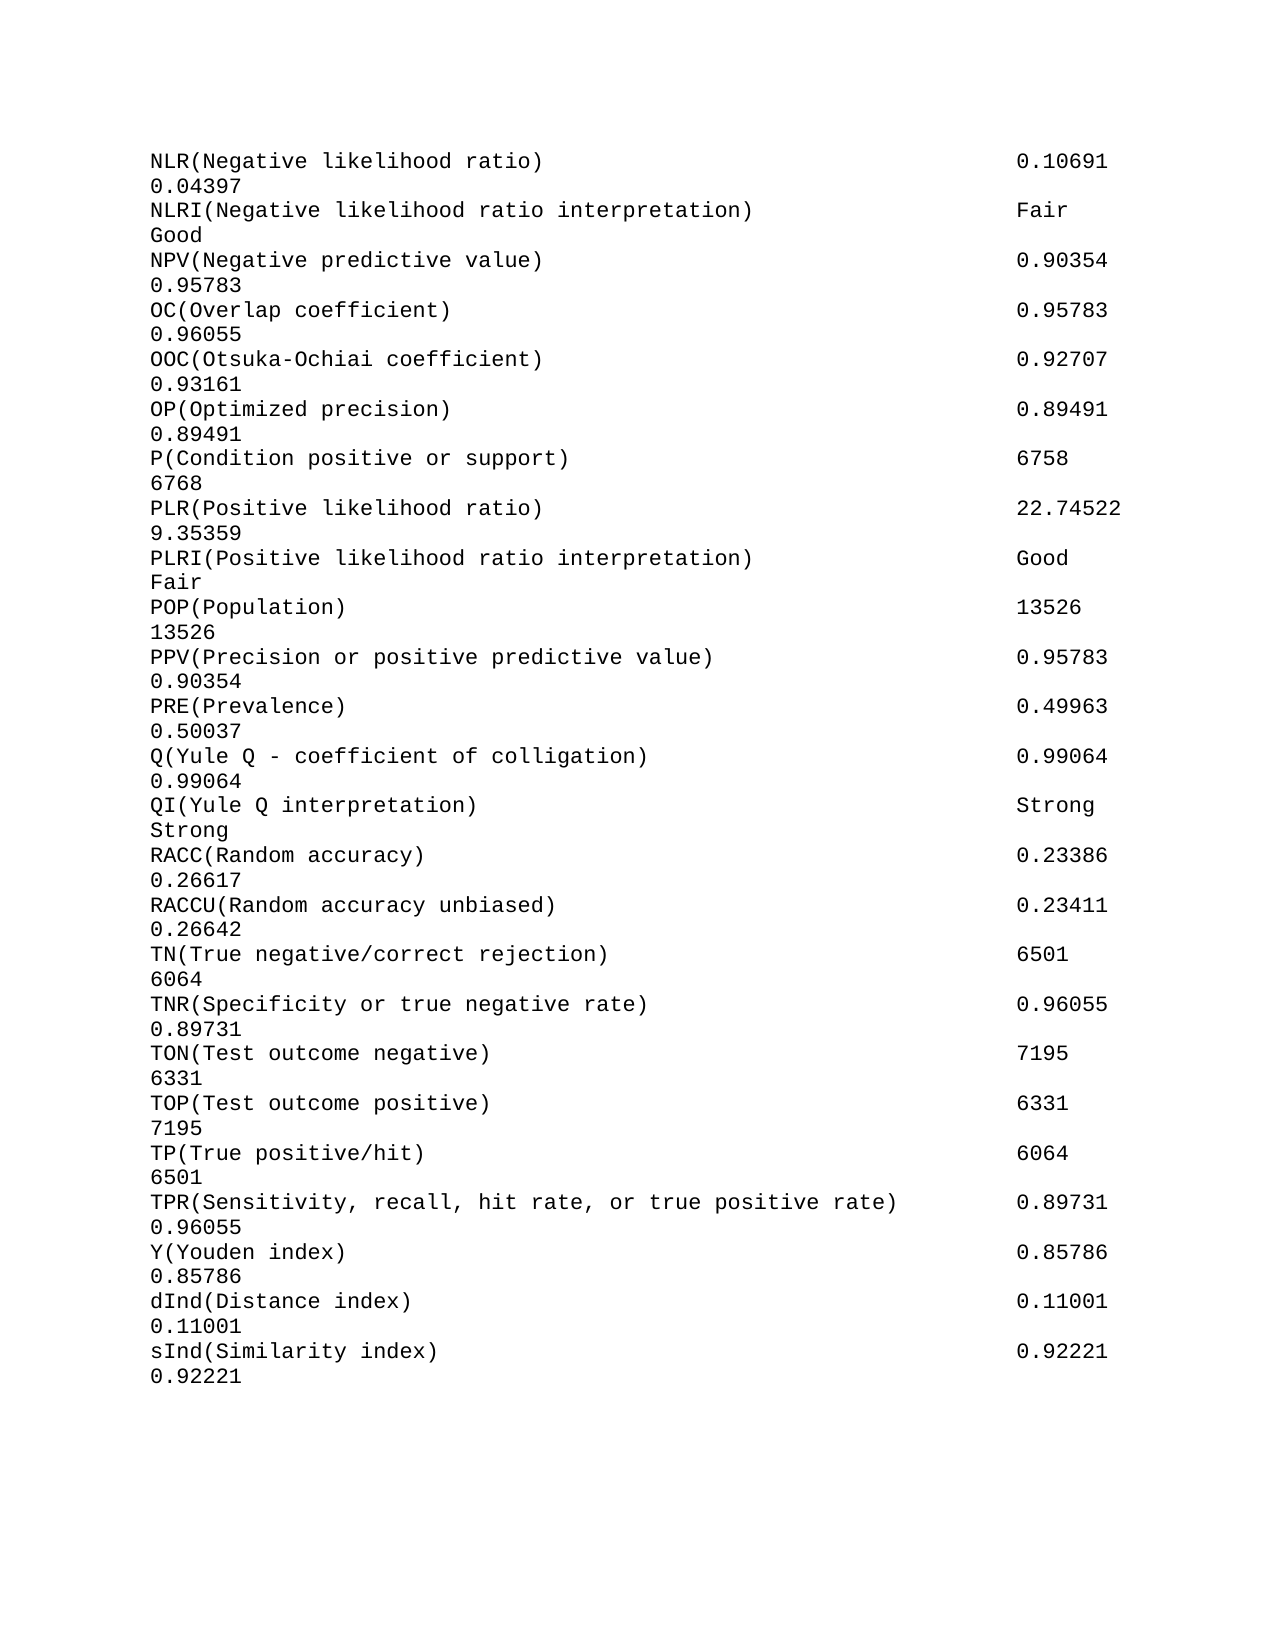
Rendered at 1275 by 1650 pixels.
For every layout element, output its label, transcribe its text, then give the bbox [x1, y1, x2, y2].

text NLR(Negative likelihood ratio) 0.10691 0.04397 [150, 150, 1125, 199]
text OP(Optimized precision) 0.89491 0.89491 [150, 398, 1125, 447]
text TN(True negative/correct rejection) 6501 6064 [150, 943, 1125, 993]
text TP(True positive/hit) 6064 6501 [150, 1142, 1125, 1191]
text RACC(Random accuracy) 0.23386 0.26617 [150, 844, 1125, 894]
text PPV(Precision or positive predictive value) 0.95783 0.90354 [150, 646, 1125, 695]
text QI(Yule Q interpretation) Strong Strong [150, 794, 1125, 844]
text Y(Youden index) 0.85786 0.85786 [150, 1241, 1125, 1290]
text PRE(Prevalence) 0.49963 0.50037 [150, 695, 1125, 745]
text TPR(Sensitivity, recall, hit rate, or true positive rate) 0.89731 0.96055 [150, 1191, 1125, 1241]
text TOP(Test outcome positive) 6331 7195 [150, 1092, 1125, 1142]
text NPV(Negative predictive value) 0.90354 0.95783 [150, 249, 1125, 299]
text POP(Population) 13526 13526 [150, 596, 1125, 646]
text NLRI(Negative likelihood ratio interpretation) Fair Good [150, 199, 1125, 249]
text TNR(Specificity or true negative rate) 0.96055 0.89731 [150, 993, 1125, 1042]
text TON(Test outcome negative) 7195 6331 [150, 1042, 1125, 1092]
text PLR(Positive likelihood ratio) 22.74522 9.35359 [150, 497, 1125, 547]
text P(Condition positive or support) 6758 6768 [150, 447, 1125, 497]
text PLRI(Positive likelihood ratio interpretation) Good Fair [150, 547, 1125, 596]
text Q(Yule Q - coefficient of colligation) 0.99064 0.99064 [150, 745, 1125, 794]
text dInd(Distance index) 0.11001 0.11001 [150, 1290, 1125, 1340]
text OC(Overlap coefficient) 0.95783 0.96055 [150, 299, 1125, 348]
text RACCU(Random accuracy unbiased) 0.23411 0.26642 [150, 894, 1125, 943]
text OOC(Otsuka-Ochiai coefficient) 0.92707 0.93161 [150, 348, 1125, 398]
text sInd(Similarity index) 0.92221 0.92221 [150, 1340, 1125, 1389]
